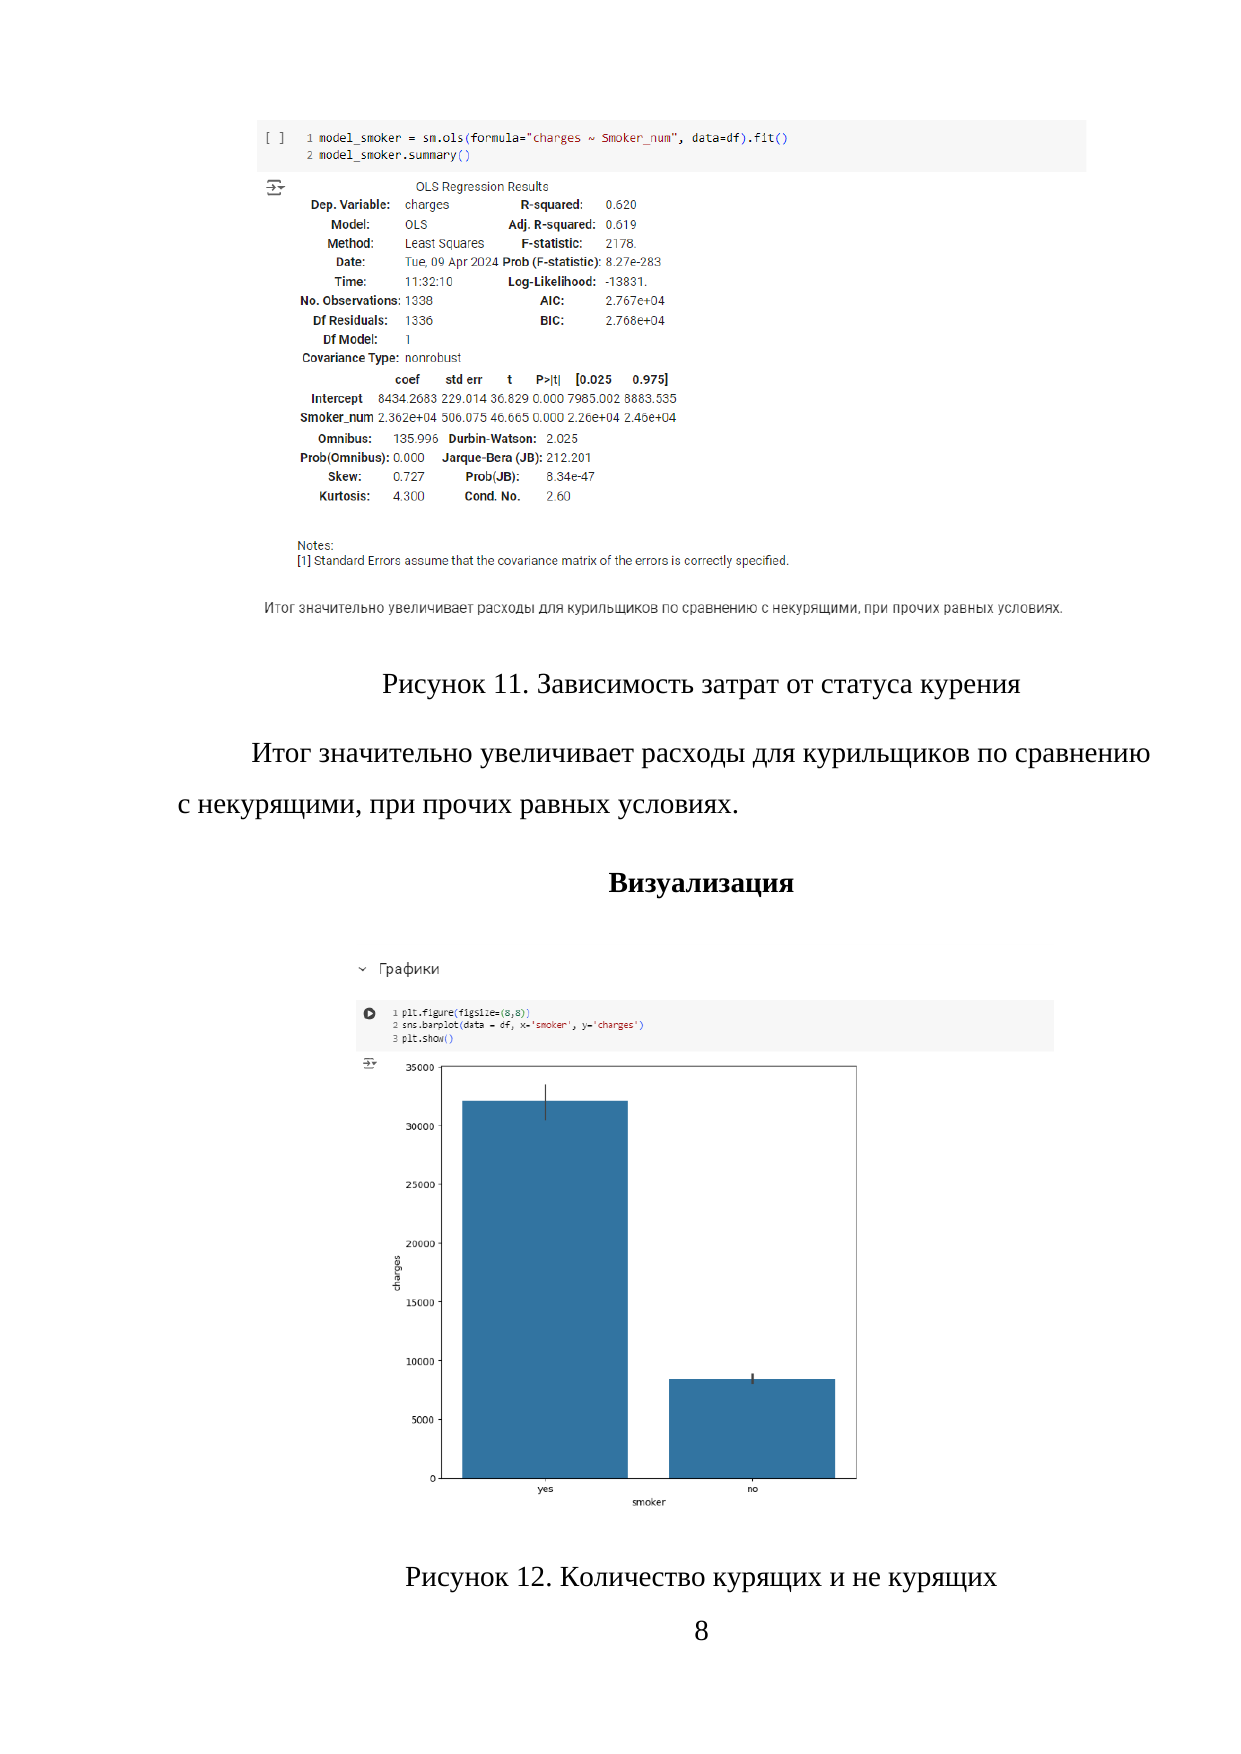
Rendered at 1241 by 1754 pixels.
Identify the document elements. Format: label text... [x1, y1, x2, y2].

text Итог значительно увеличивает расходы для курильщиков по сравнению с некурящими, при прочих равных условиях. [177, 735, 1152, 819]
text Рисунок 11. Зависимость затрат от статуса курения [177, 666, 1152, 700]
text Визуализация [177, 865, 1152, 899]
picture [348, 944, 1054, 1514]
picture [251, 118, 1087, 631]
text Рисунок 12. Количество курящих и не курящих [177, 1559, 1152, 1593]
